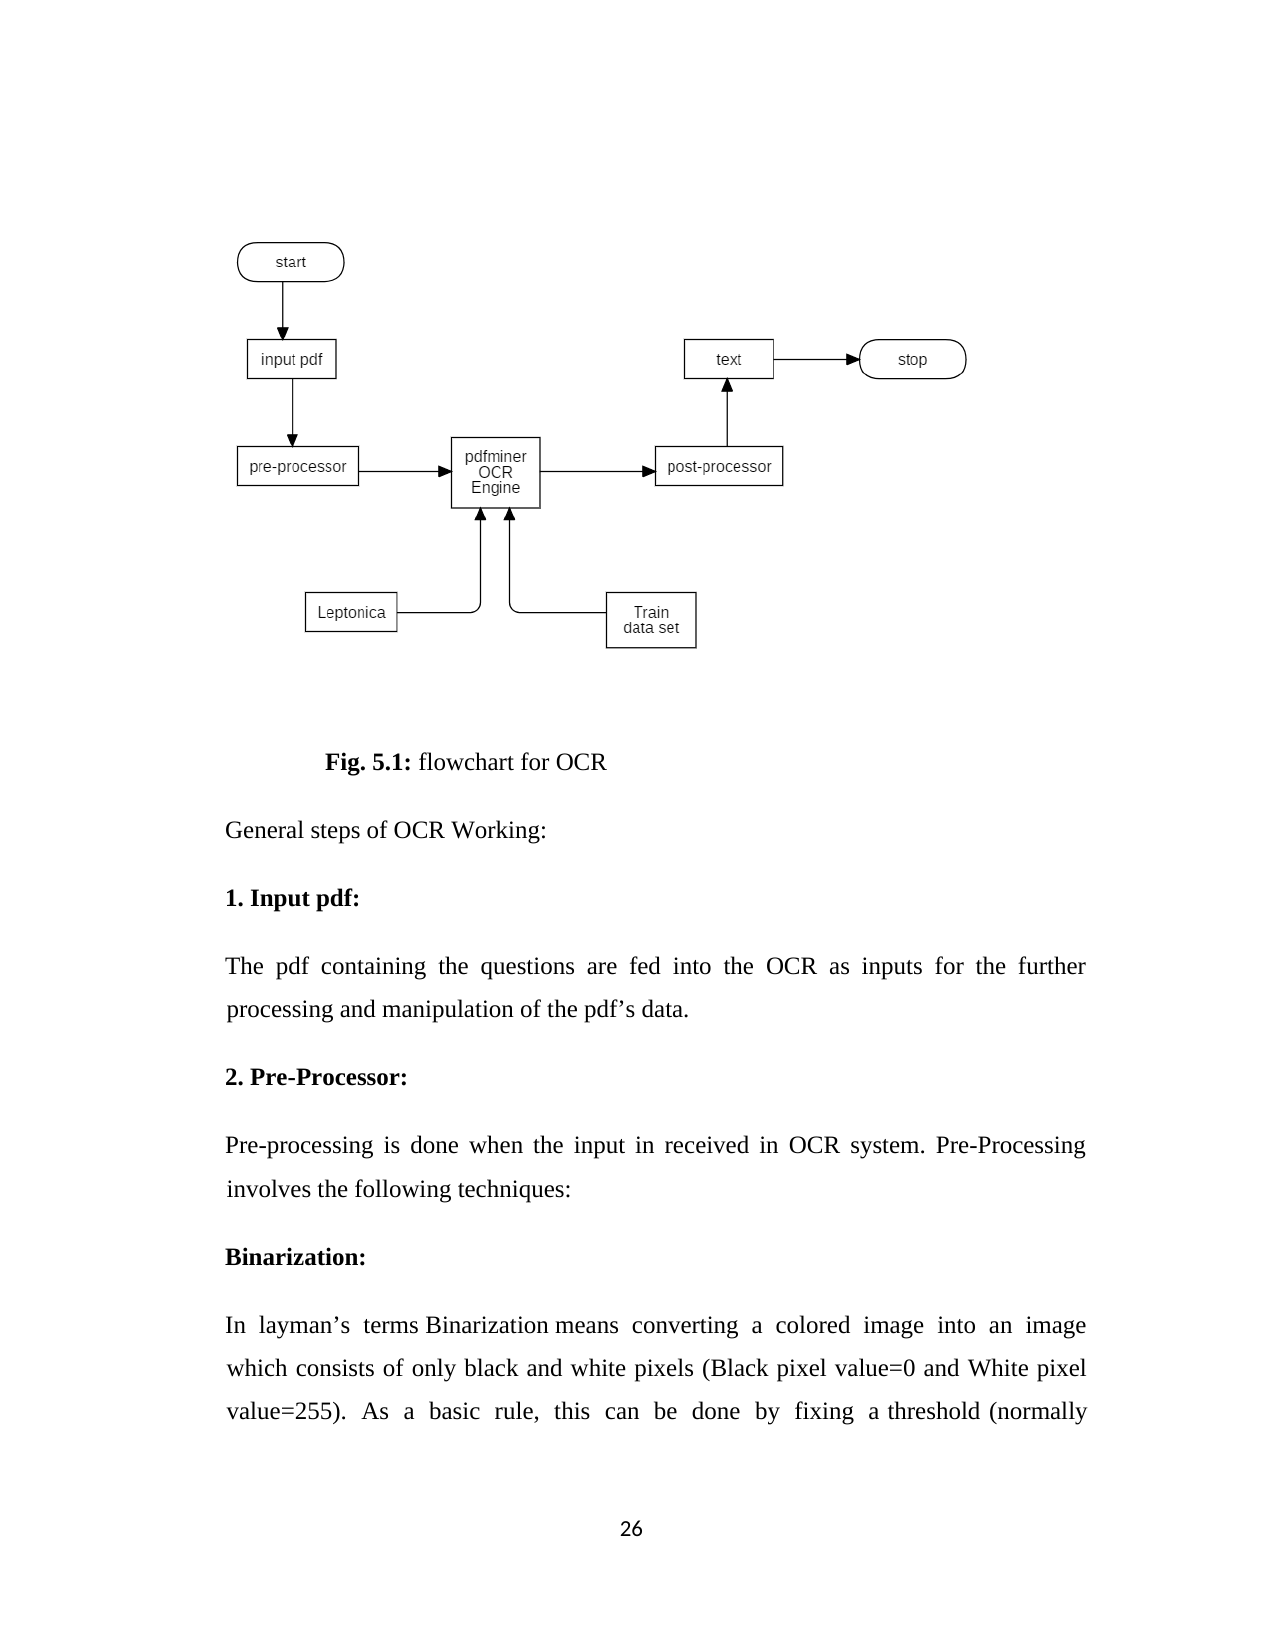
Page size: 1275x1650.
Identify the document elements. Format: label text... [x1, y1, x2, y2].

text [225, 1310, 1087, 1425]
text 1. Input pdf: [225, 883, 1087, 912]
text Pre-processing is done when the input in received in OCR system. Pre-Processing involves the following techniques: [225, 1131, 1087, 1202]
text 2. Pre-Processor: [225, 1062, 1087, 1091]
text The pdf containing the questions are fed into the OCR as inputs for the further processing and manipulation of the pdf’s data. [225, 951, 1087, 1023]
text General steps of OCR Working: [225, 815, 1087, 844]
text Binarization: [225, 1242, 1087, 1271]
text Fig. 5.1: flowchart for OCR [225, 747, 1087, 776]
picture [225, 230, 1013, 695]
